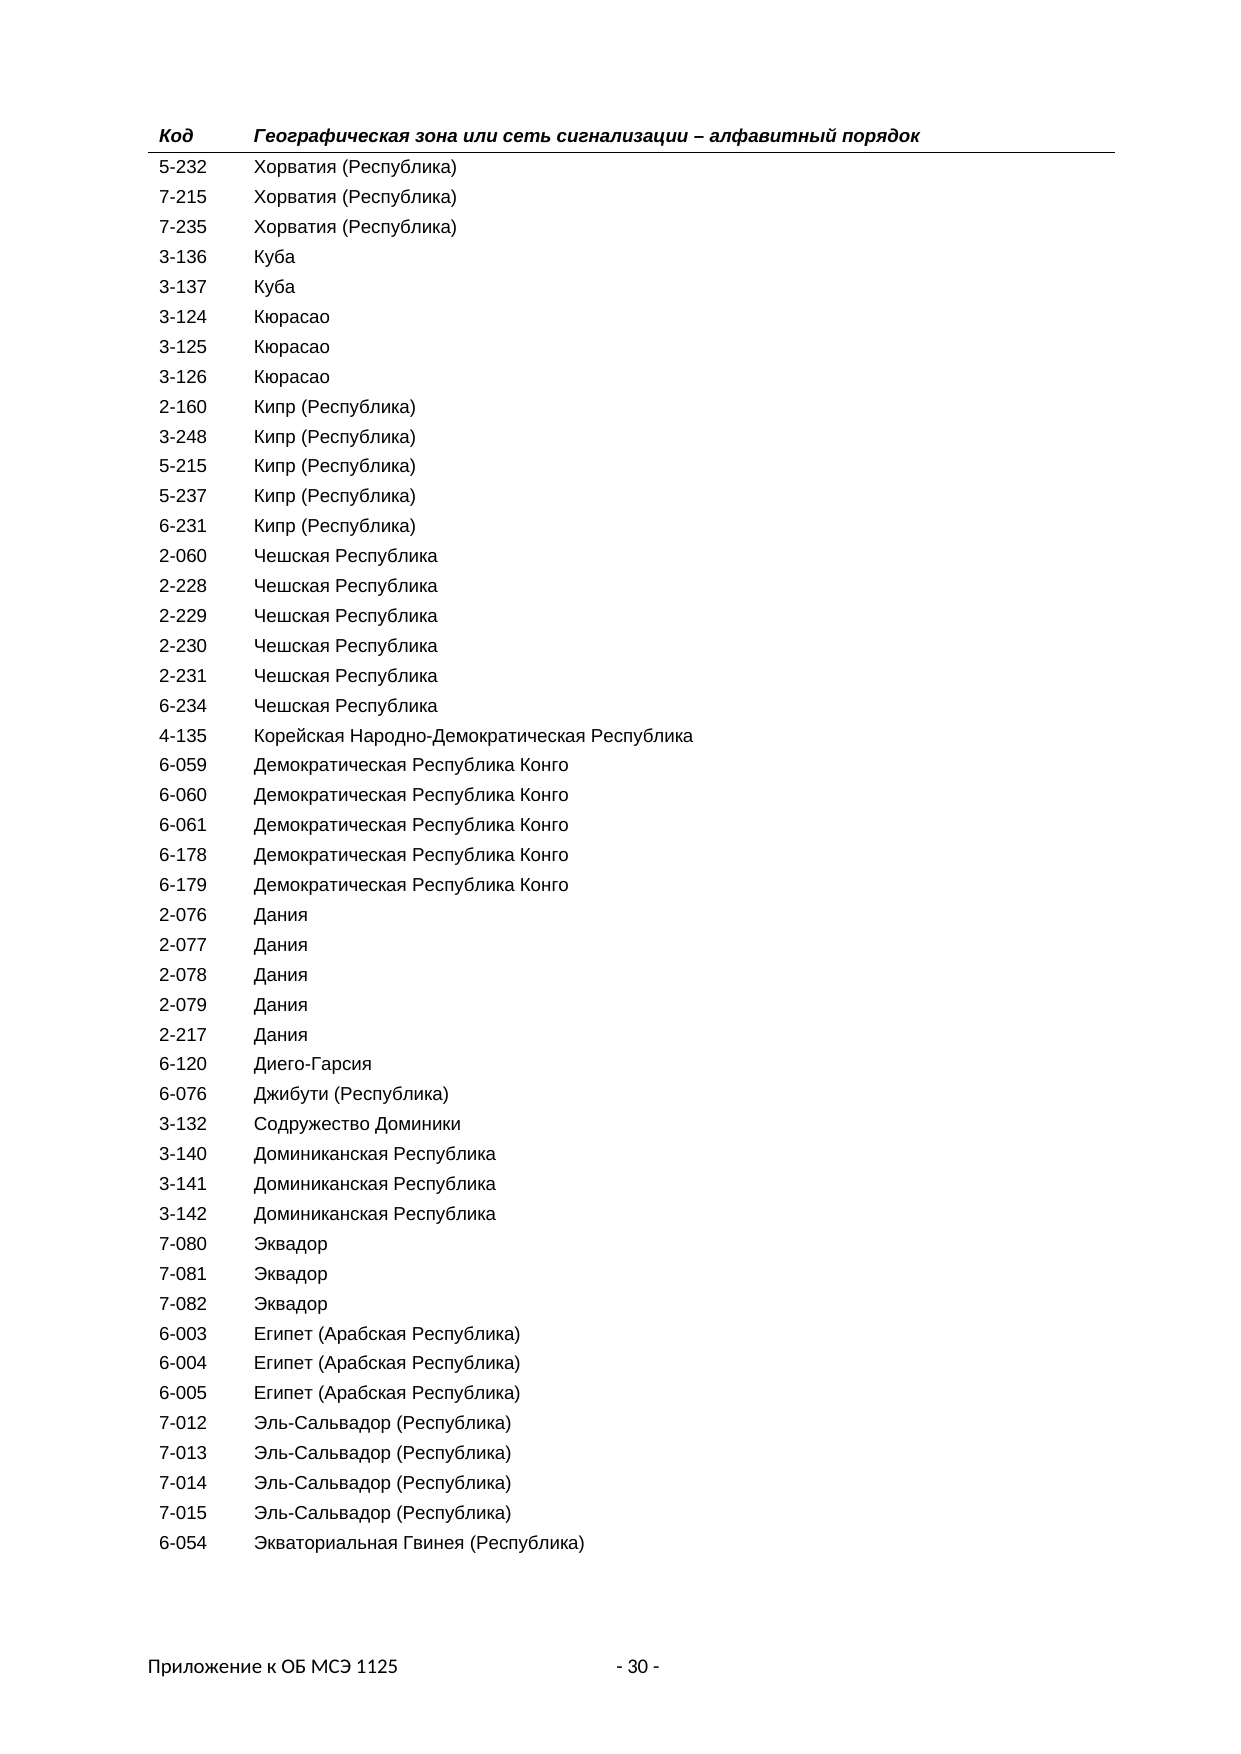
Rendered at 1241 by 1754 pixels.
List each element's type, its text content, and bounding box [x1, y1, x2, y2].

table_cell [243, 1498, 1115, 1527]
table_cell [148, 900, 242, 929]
table_header Географическая зона или сеть сигнализации – алфавитный порядок [243, 118, 1115, 152]
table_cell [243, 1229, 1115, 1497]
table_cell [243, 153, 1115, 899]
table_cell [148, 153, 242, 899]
table_header Код [148, 118, 242, 152]
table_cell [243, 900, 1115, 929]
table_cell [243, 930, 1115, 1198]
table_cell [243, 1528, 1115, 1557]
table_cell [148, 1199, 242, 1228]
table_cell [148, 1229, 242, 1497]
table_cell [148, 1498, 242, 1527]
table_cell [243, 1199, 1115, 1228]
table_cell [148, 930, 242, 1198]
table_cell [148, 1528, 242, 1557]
